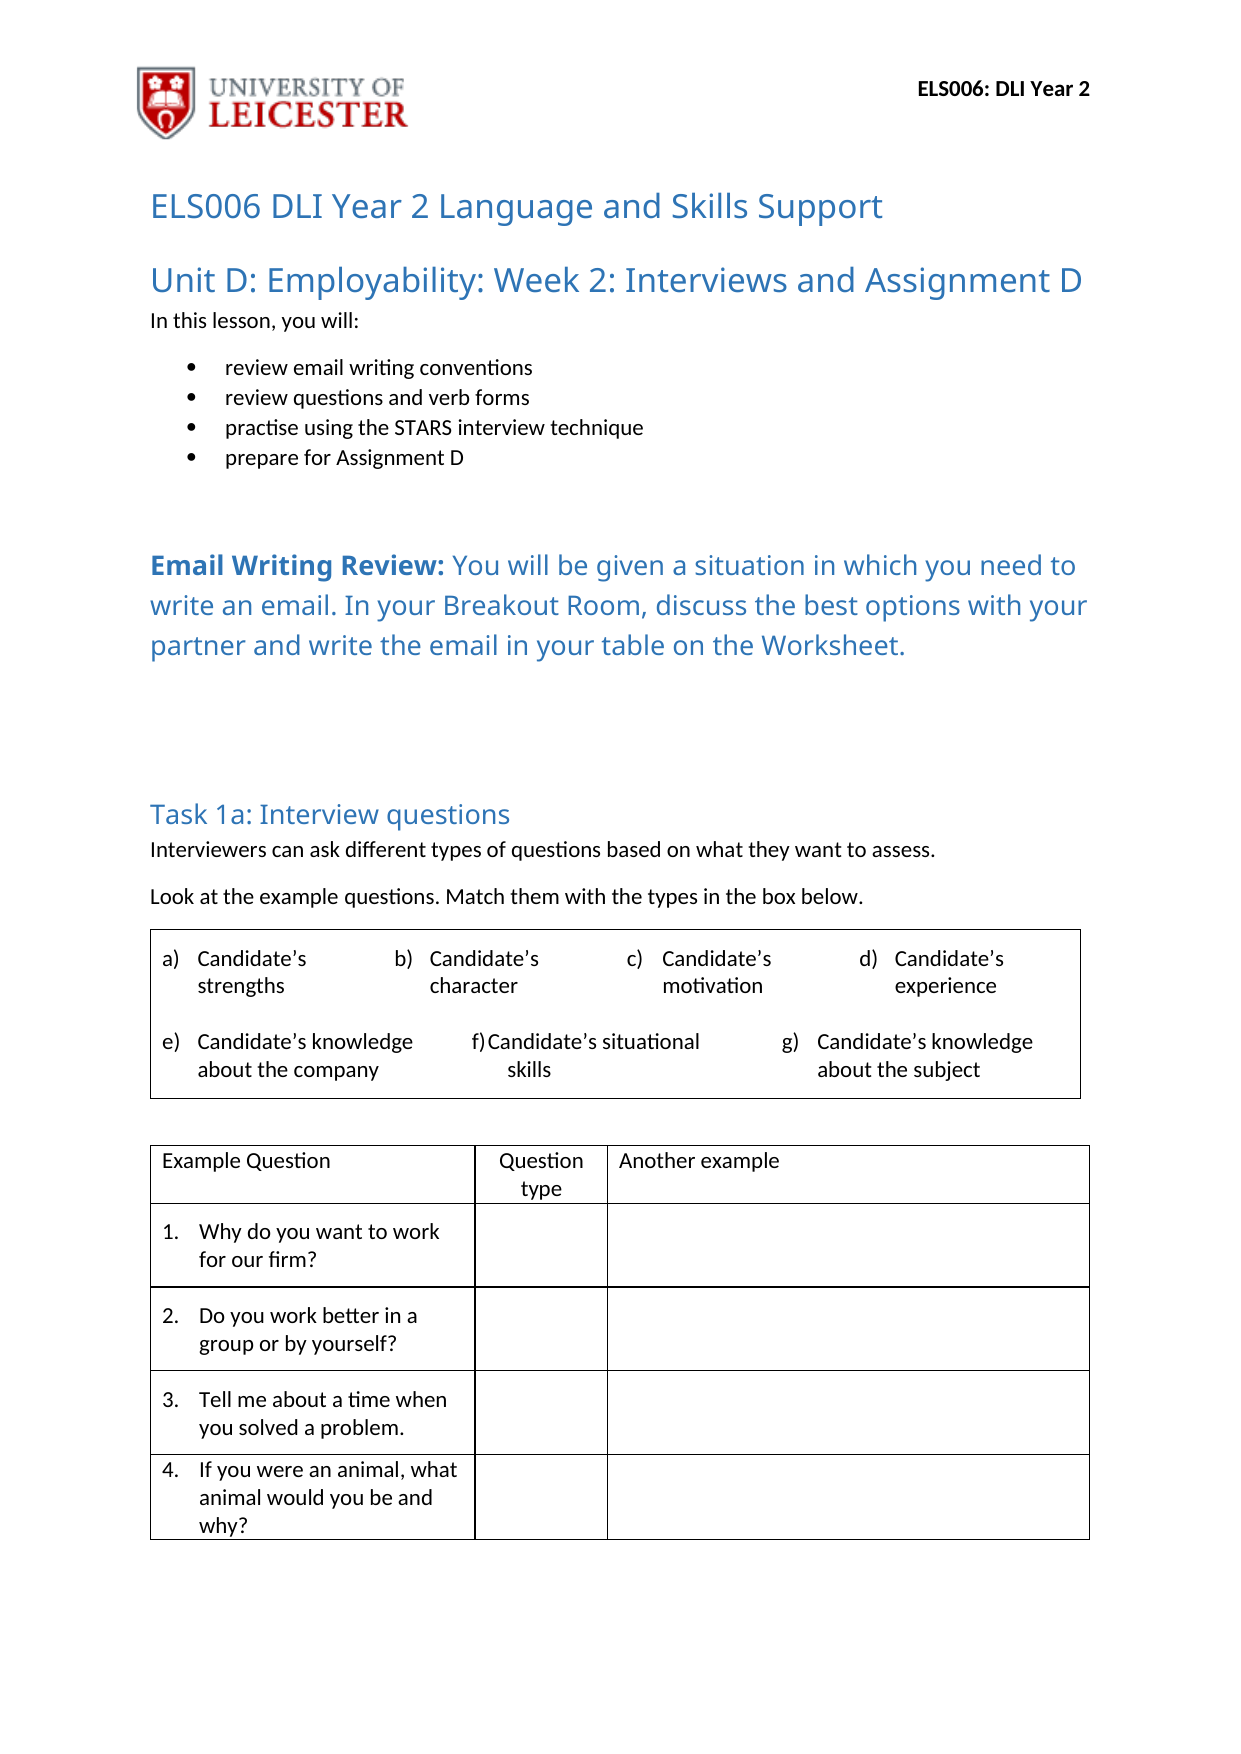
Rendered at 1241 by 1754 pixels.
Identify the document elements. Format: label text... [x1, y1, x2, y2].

table_cell If you were an animal, what animal would you be and why? [151, 1455, 474, 1539]
picture [134, 56, 418, 151]
table_cell [476, 1371, 607, 1454]
list prepare for Assignment D [187, 443, 1090, 471]
list practise using the STARS interview technique [187, 413, 1090, 441]
table_cell [476, 1288, 607, 1370]
text Email Writing Review: You will be given a situation in which you need to write an email. In your Breakout Room, discuss the best options with your partner and write the email in your table on the Worksheet. [150, 547, 1090, 663]
table_cell Tell me about a time when you solved a problem. [151, 1371, 474, 1454]
subtitle Task 1a: Interview questions [150, 796, 1090, 832]
subtitle ELS006 DLI Year 2 Language and Skills Support [150, 183, 1090, 228]
table_cell Candidate’s knowledge about the subject [770, 1013, 1080, 1097]
table_header Candidate’s strengths [151, 930, 383, 1013]
table_cell Candidate’s knowledge about the company [151, 1013, 460, 1097]
table_cell Why do you want to work for our firm? [151, 1204, 474, 1286]
list review questions and verb forms [187, 383, 1090, 411]
text In this lesson, you will: [150, 306, 1090, 334]
list review email writing conventions [187, 353, 1090, 381]
table_header Example Question [151, 1146, 474, 1202]
table_cell [608, 1455, 1089, 1539]
table_cell Do you work better in a group or by yourself? [151, 1288, 474, 1370]
subtitle Unit D: Employability: Week 2: Interviews and Assignment D [150, 257, 1090, 302]
table_header Question type [476, 1146, 607, 1202]
table_cell [608, 1371, 1089, 1454]
table_cell [608, 1288, 1089, 1370]
table_cell [476, 1204, 607, 1286]
table_cell [608, 1204, 1089, 1286]
text Interviewers can ask different types of questions based on what they want to assess. [150, 835, 1090, 863]
table_header Candidate’s motivation [615, 930, 848, 1013]
text Look at the example questions. Match them with the types in the box below. [150, 882, 1090, 910]
table_header Candidate’s experience [848, 930, 1080, 1013]
table_cell Candidate’s situational skills [460, 1013, 770, 1097]
table_cell [476, 1455, 607, 1539]
table_header Another example [608, 1146, 1089, 1202]
table_header Candidate’s character [383, 930, 615, 1013]
